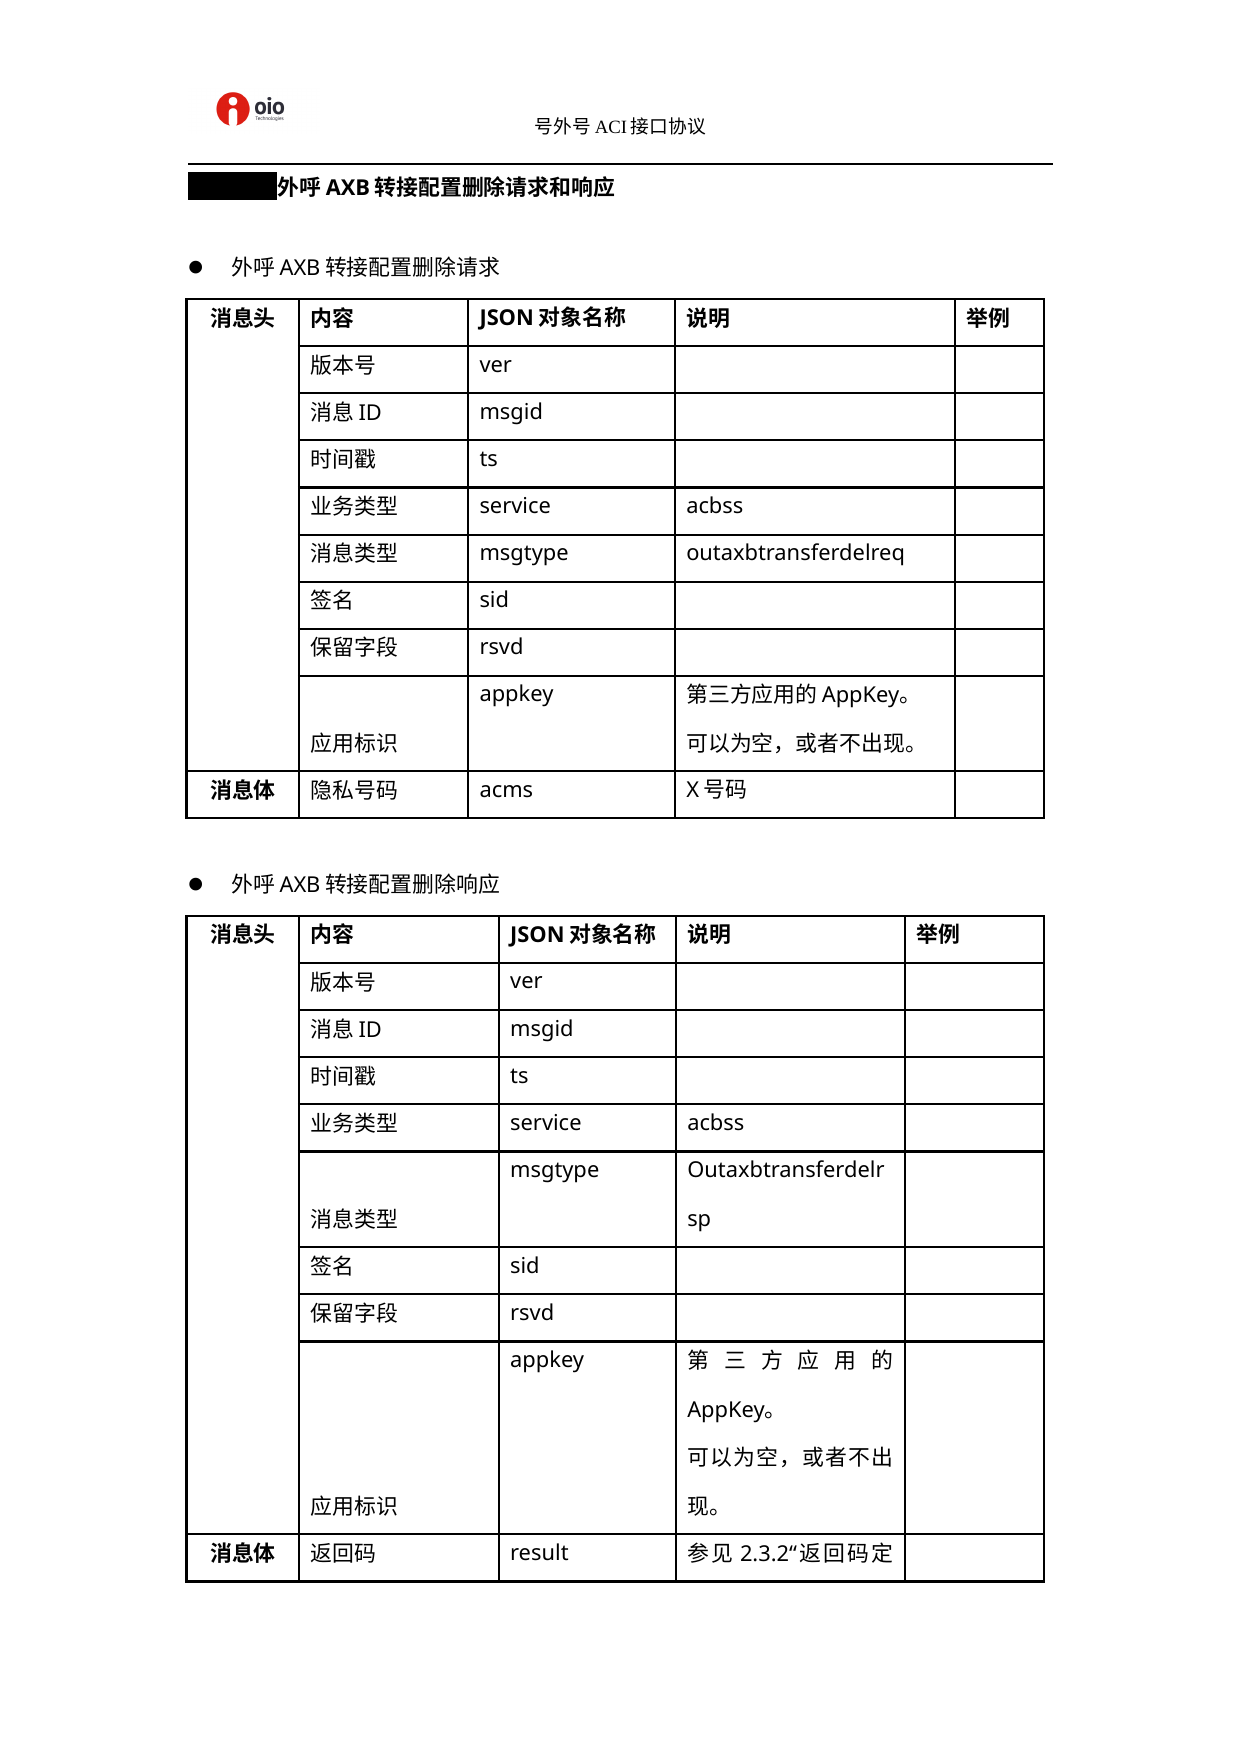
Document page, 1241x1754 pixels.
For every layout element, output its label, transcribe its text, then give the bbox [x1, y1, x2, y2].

table_cell 保留字段 [300, 1295, 498, 1340]
table_cell 第三方应用的AppKey。 可以为空，或者不出现。 [676, 677, 954, 770]
table_cell [956, 347, 1043, 392]
table_cell 保留字段 [300, 630, 467, 675]
table_cell [906, 1535, 1043, 1580]
table_cell [676, 583, 954, 628]
table_cell [676, 441, 954, 486]
list 外呼AXB转接配置删除响应 [187, 867, 1053, 899]
table_cell [677, 1058, 904, 1103]
table_cell acbss [676, 489, 954, 533]
table_header 举例 [956, 300, 1043, 345]
table_cell Outaxbtransferdelrsp [677, 1153, 904, 1246]
table_cell 消息类型 [300, 536, 467, 581]
table_cell ver [500, 964, 675, 1009]
table_cell msgtype [469, 536, 674, 581]
table_cell [956, 630, 1043, 675]
table_cell 消息ID [300, 1011, 498, 1056]
table_cell ver [469, 347, 674, 392]
table_cell 版本号 [300, 347, 467, 392]
list 外呼AXB转接配置删除请求 [187, 250, 1053, 282]
table_cell 隐私号码 [300, 772, 467, 817]
table_cell 时间戳 [300, 441, 467, 486]
table_header 举例 [906, 917, 1043, 962]
table_cell 消息ID [300, 394, 467, 439]
table_cell sid [469, 583, 674, 628]
table_cell sid [500, 1248, 675, 1293]
table_cell [906, 1248, 1043, 1293]
table_cell 消息体 [188, 1535, 298, 1580]
table_cell 时间戳 [300, 1058, 498, 1103]
table_cell 返回码 [300, 1535, 498, 1580]
table_cell ts [500, 1058, 675, 1103]
table_cell 消息类型 [300, 1153, 498, 1246]
table_cell [906, 964, 1043, 1009]
table_cell [906, 1343, 1043, 1533]
table_cell 应用标识 [300, 1343, 498, 1533]
table_cell [676, 394, 954, 439]
table_cell outaxbtransferdelreq [676, 536, 954, 581]
table_cell [956, 583, 1043, 628]
picture [187, 88, 321, 134]
table_cell 签名 [300, 583, 467, 628]
table_cell appkey [500, 1343, 675, 1533]
table_cell [677, 1011, 904, 1056]
table_header JSON对象名称 [500, 917, 675, 962]
table_cell acbss [677, 1105, 904, 1150]
table_cell 业务类型 [300, 489, 467, 533]
table_header 内容 [300, 917, 498, 962]
table_cell msgid [500, 1011, 675, 1056]
table_cell 签名 [300, 1248, 498, 1293]
table_cell 版本号 [300, 964, 498, 1009]
table_header JSON对象名称 [469, 300, 674, 345]
table_cell 第三方应用的AppKey。 可以为空，或者不出现。 [677, 1343, 904, 1533]
table_cell [906, 1295, 1043, 1340]
table_cell [956, 489, 1043, 533]
table_cell result [500, 1535, 675, 1580]
table_cell 参见2.3.2“返回码定义” [677, 1535, 904, 1580]
table_header 说明 [676, 300, 954, 345]
table_cell service [469, 489, 674, 533]
table_cell [956, 441, 1043, 486]
table_cell X号码 [676, 772, 954, 817]
table_cell [676, 630, 954, 675]
table_cell msgid [469, 394, 674, 439]
table_cell [956, 677, 1043, 770]
table_header 消息头 [188, 917, 298, 1533]
table_cell [677, 964, 904, 1009]
table_cell [906, 1058, 1043, 1103]
table_cell rsvd [469, 630, 674, 675]
table_cell acms [469, 772, 674, 817]
table_cell service [500, 1105, 675, 1150]
table_cell appkey [469, 677, 674, 770]
table_cell [677, 1248, 904, 1293]
table_cell msgtype [500, 1153, 675, 1246]
table_cell 消息体 [188, 772, 298, 817]
table_header 消息头 [188, 300, 298, 770]
table_cell ts [469, 441, 674, 486]
table_cell [956, 394, 1043, 439]
table_header 内容 [300, 300, 467, 345]
table_cell [956, 536, 1043, 581]
table_cell 业务类型 [300, 1105, 498, 1150]
table_cell [906, 1105, 1043, 1150]
subtitle 外呼AXB转接配置删除请求和响应 [187, 169, 1053, 202]
table_cell [906, 1153, 1043, 1246]
table_cell 应用标识 [300, 677, 467, 770]
table_cell [676, 347, 954, 392]
table_cell [956, 772, 1043, 817]
table_cell rsvd [500, 1295, 675, 1340]
table_header 说明 [677, 917, 904, 962]
table_cell [906, 1011, 1043, 1056]
table_cell [677, 1295, 904, 1340]
